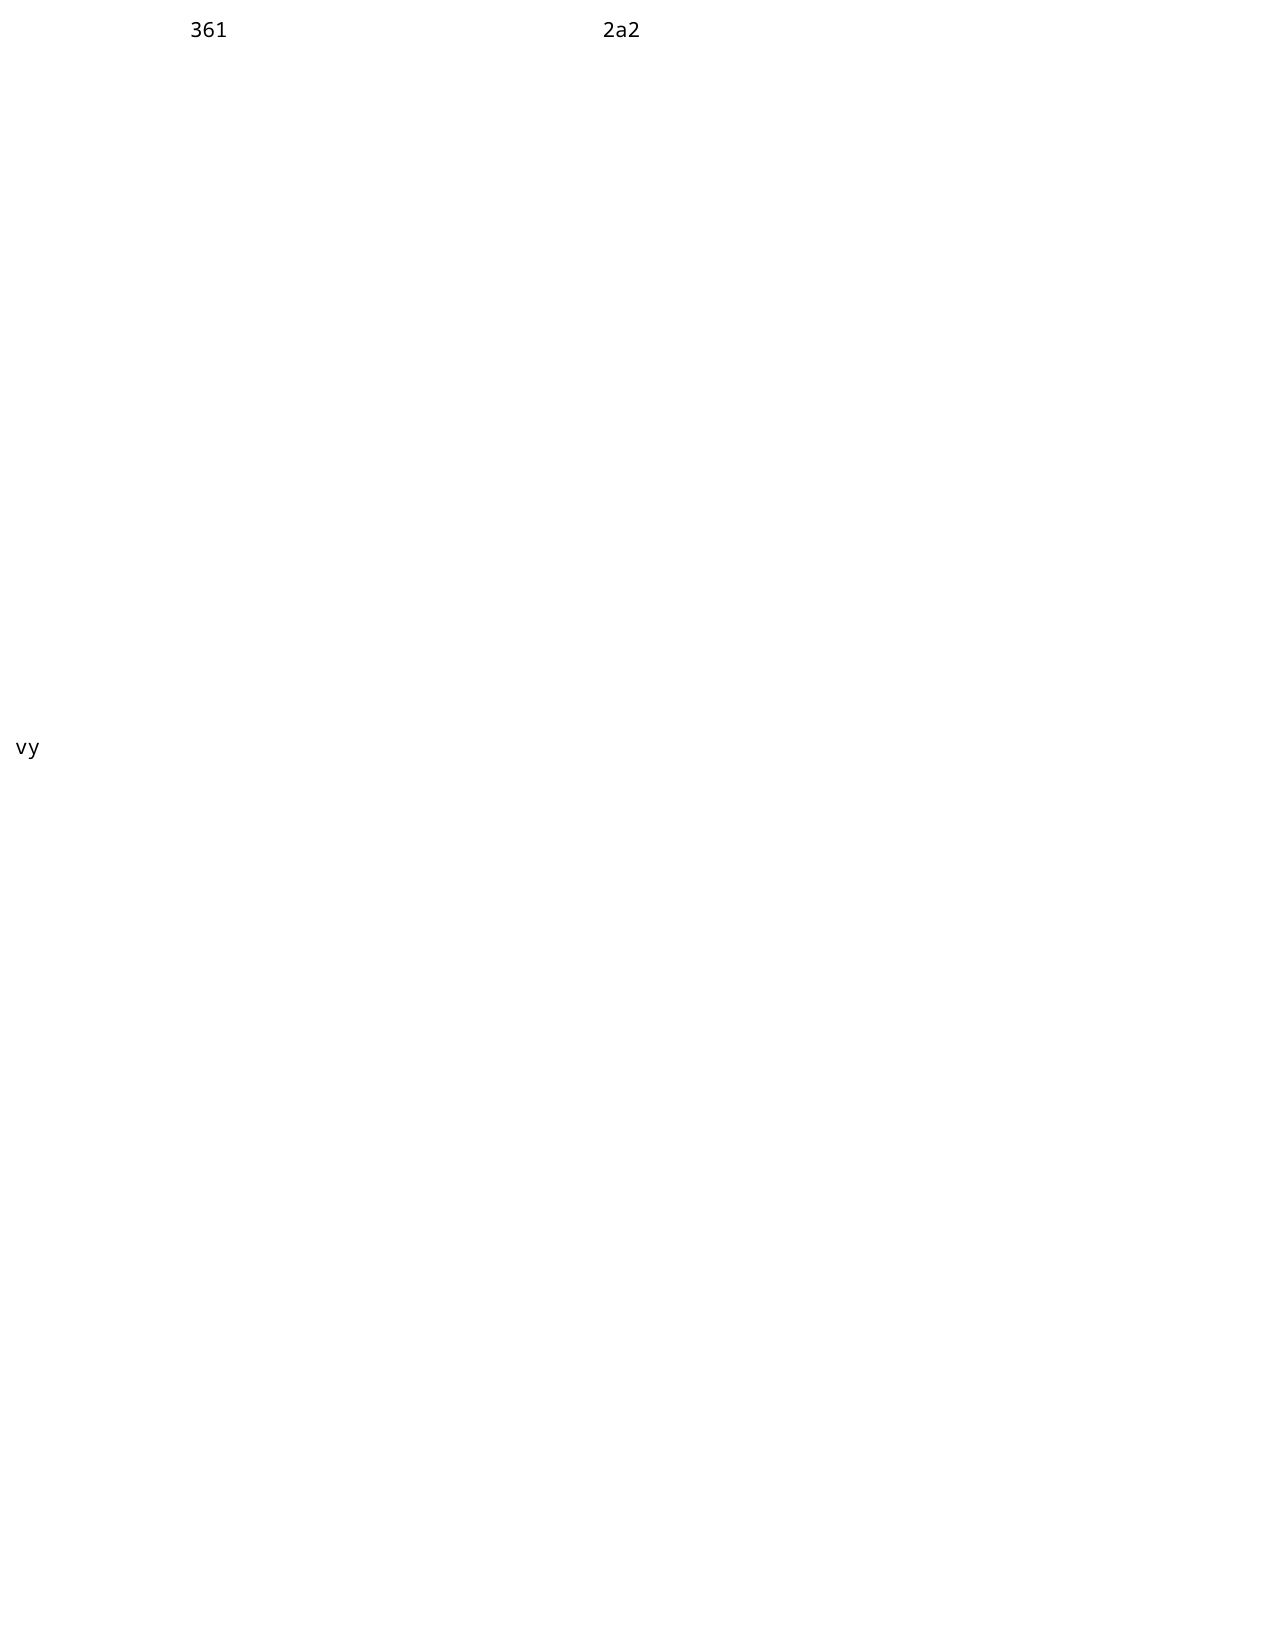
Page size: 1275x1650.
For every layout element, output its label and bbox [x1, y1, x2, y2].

text [15, 15, 1260, 1149]
